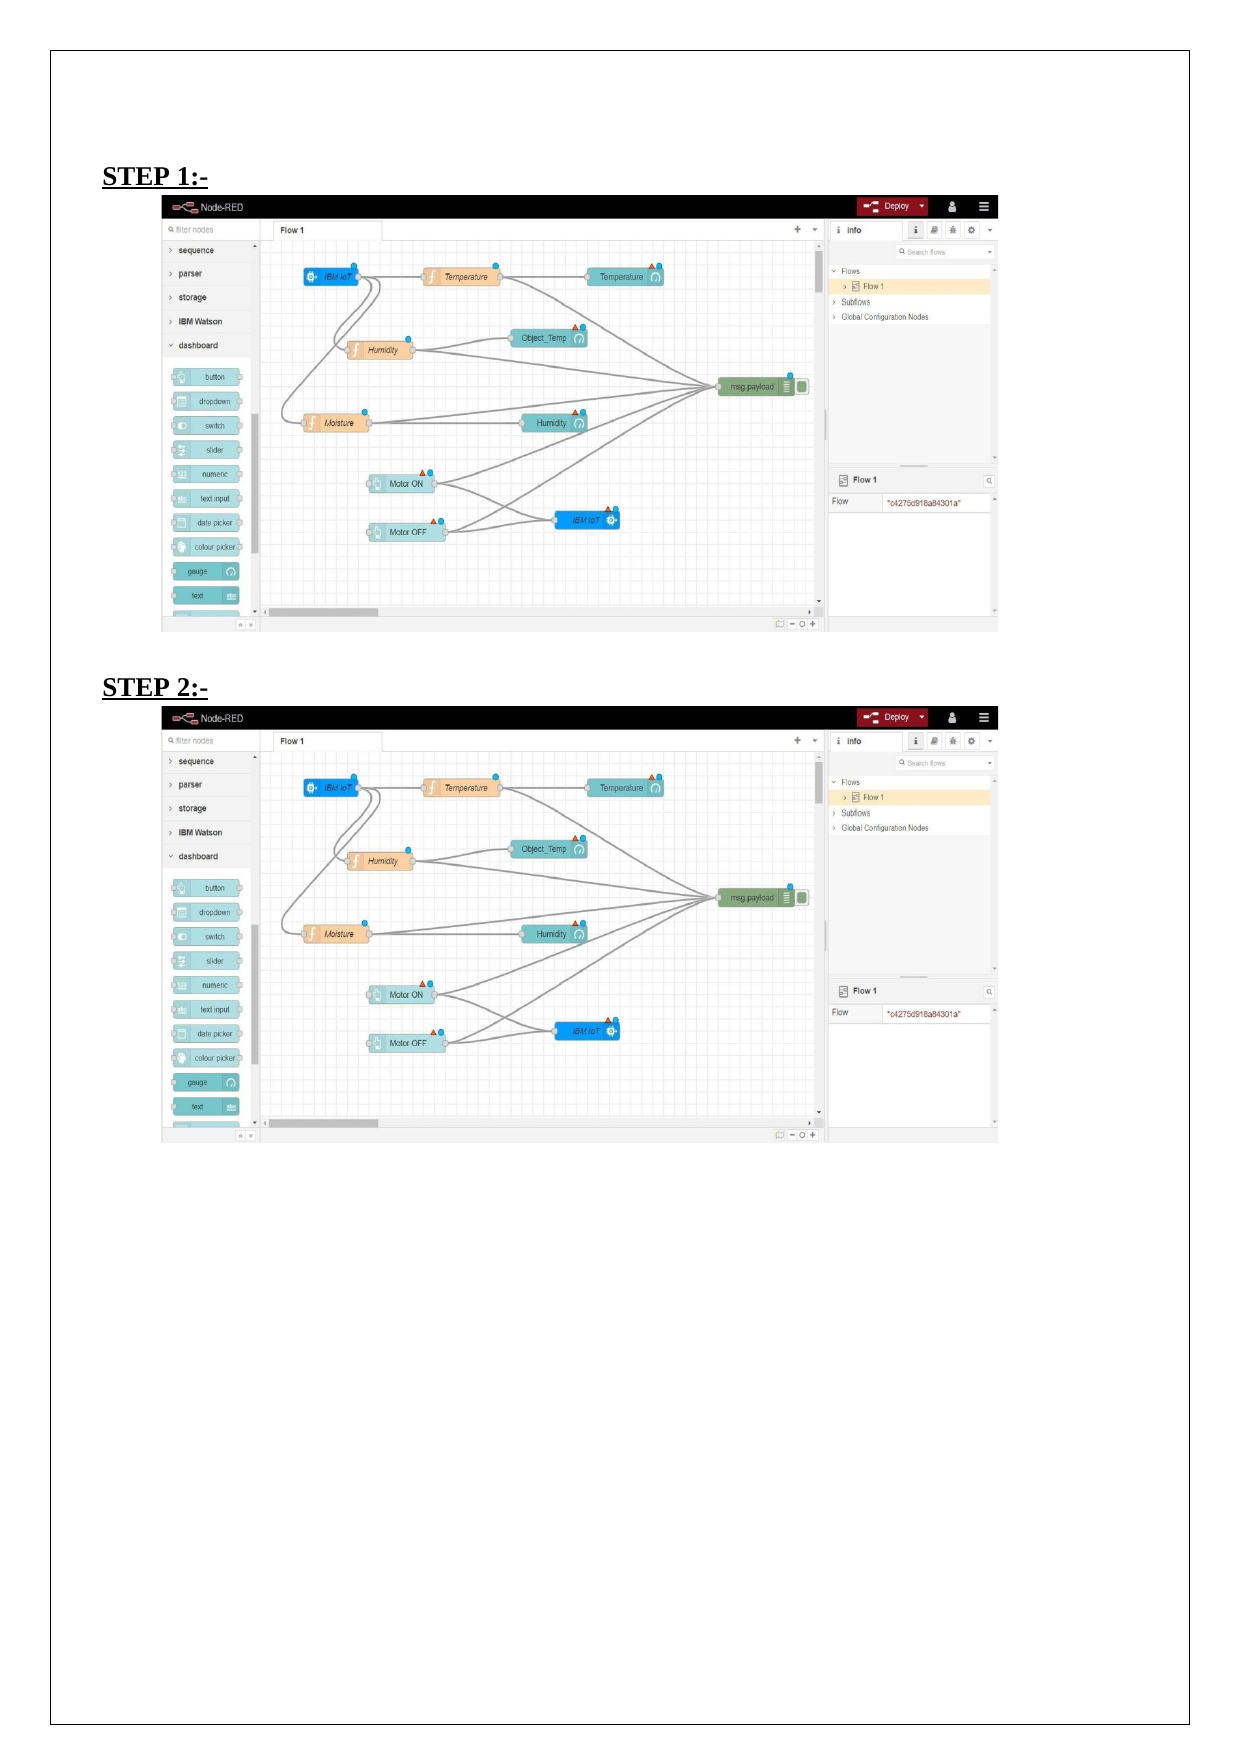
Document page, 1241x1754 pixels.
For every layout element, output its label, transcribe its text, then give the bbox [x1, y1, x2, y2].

picture [161, 195, 999, 632]
text STEP 1:- [102, 160, 1065, 191]
picture [161, 706, 999, 1143]
text STEP 2:- [102, 671, 1065, 702]
